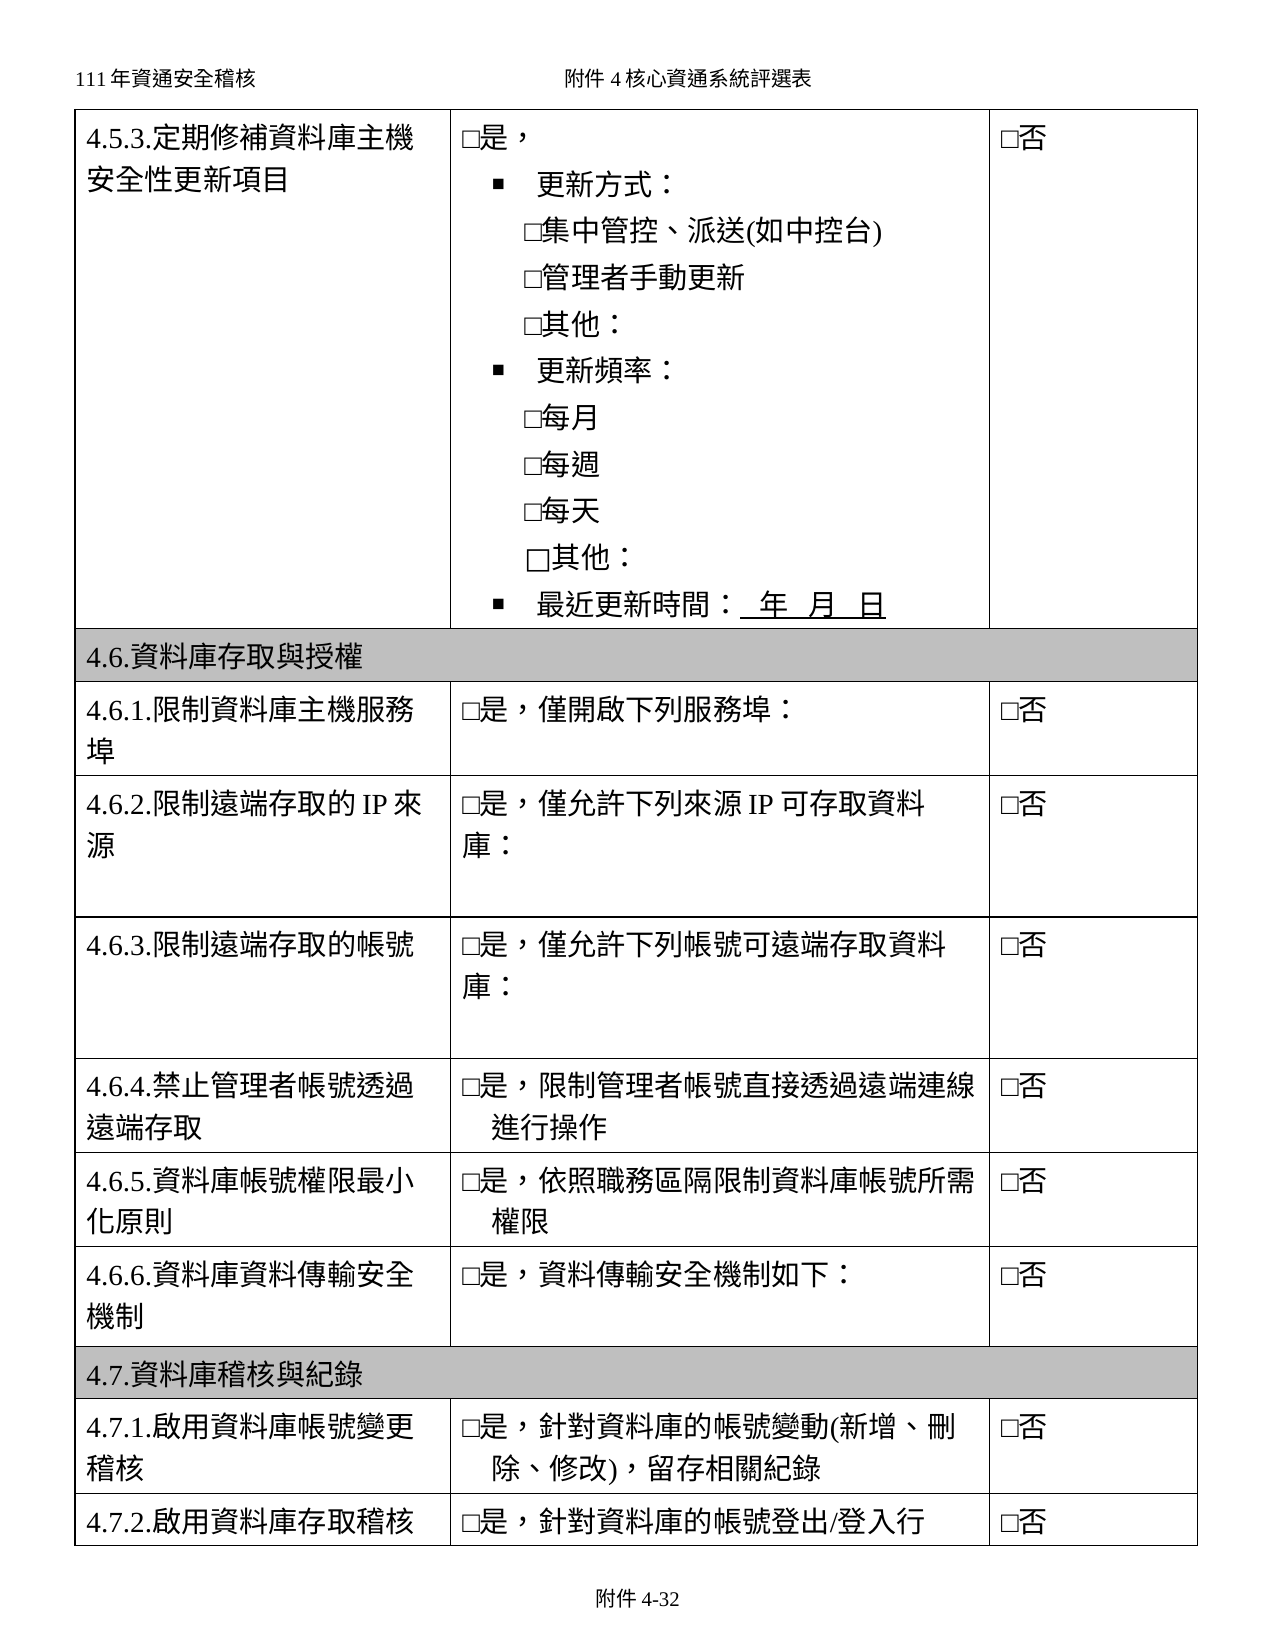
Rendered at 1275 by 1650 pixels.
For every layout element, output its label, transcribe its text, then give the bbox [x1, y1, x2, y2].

table_cell □是，資料傳輸安全機制如下： [451, 1247, 989, 1346]
table_cell □否 [990, 110, 1197, 628]
table_cell □否 [990, 918, 1197, 1057]
table_cell □否 [990, 1247, 1197, 1346]
table_cell □是，僅允許下列來源IP可存取資料庫： [451, 776, 989, 916]
table_cell 4.6.6.資料庫資料傳輸安全機制 [76, 1247, 450, 1346]
table_cell □是，僅開啟下列服務埠： [451, 682, 989, 775]
table_cell □是，依照職務區隔限制資料庫帳號所需權限 [451, 1153, 989, 1246]
table_cell 4.6.資料庫存取與授權 [76, 629, 1197, 681]
table_cell □是，針對資料庫的帳號變動(新增、刪除、修改)，留存相關紀錄 [451, 1399, 989, 1493]
table_cell □否 [990, 682, 1197, 775]
table_cell □否 [990, 1399, 1197, 1493]
table_cell □否 [990, 1494, 1197, 1545]
table_cell □否 [990, 1059, 1197, 1152]
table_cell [451, 1494, 989, 1545]
table_cell 4.6.5.資料庫帳號權限最小化原則 [76, 1153, 450, 1246]
table_cell 4.7.資料庫稽核與紀錄 [76, 1347, 1197, 1398]
table_cell □是，限制管理者帳號直接透過遠端連線進行操作 [451, 1059, 989, 1152]
table_cell 4.6.3.限制遠端存取的帳號 [76, 918, 450, 1057]
table_cell 4.5.3.定期修補資料庫主機安全性更新項目 [76, 110, 450, 628]
table_cell □是，僅允許下列帳號可遠端存取資料庫： [451, 918, 989, 1057]
table_cell □否 [990, 776, 1197, 916]
table_cell 4.6.1.限制資料庫主機服務埠 [76, 682, 450, 775]
table_cell □否 [990, 1153, 1197, 1246]
table_cell 4.7.1.啟用資料庫帳號變更稽核 [76, 1399, 450, 1493]
table_cell 4.7.2.啟用資料庫存取稽核 [76, 1494, 450, 1545]
table_cell 4.6.4.禁止管理者帳號透過遠端存取 [76, 1059, 450, 1152]
table_cell □是， ￭ 更新方式： □集中管控、派送(如中控台) □管理者手動更新 □其他： ￭ 更新頻率： □每月 □每週 □每天 □其他： ￭ 最近更新時間： 年 月 日 [451, 110, 989, 628]
table_cell 4.6.2.限制遠端存取的IP來源 [76, 776, 450, 916]
